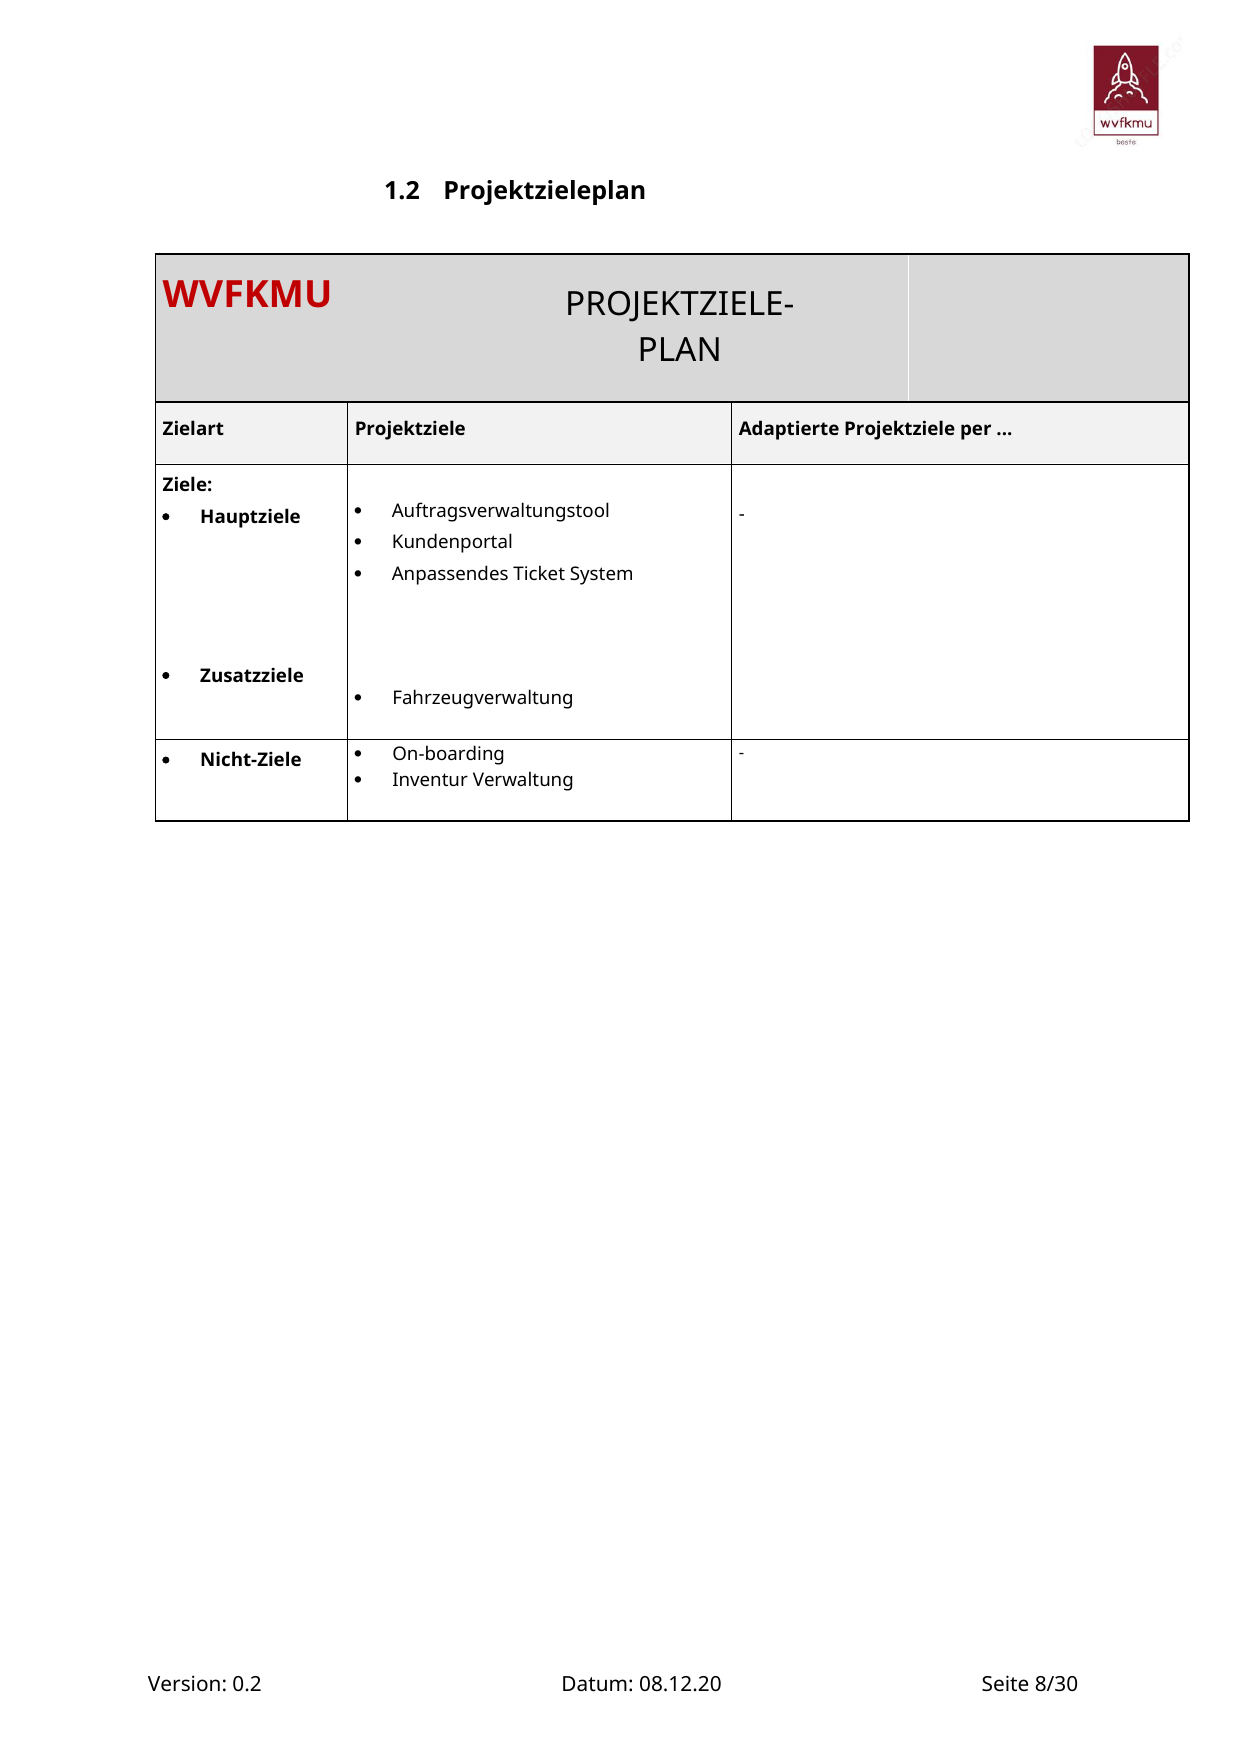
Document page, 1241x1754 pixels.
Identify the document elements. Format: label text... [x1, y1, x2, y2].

picture [1075, 32, 1182, 147]
subtitle Projektzieleplan [384, 173, 1181, 207]
table_cell Adaptierte Projektziele per ... [732, 403, 1188, 463]
table_header PROJEKTZIELE- PLAN [451, 255, 908, 401]
table_header [909, 255, 1188, 401]
table_cell Auftragsverwaltungstool Kundenportal Anpassendes Ticket System Fahrzeugverwaltung [348, 465, 731, 739]
table_header WVFKMU [156, 255, 451, 401]
table_cell - [732, 465, 1188, 739]
table_cell Ziele: Hauptziele Zusatzziele [156, 465, 347, 739]
table_cell Zielart [156, 403, 347, 463]
table_cell Nicht-Ziele [156, 740, 347, 820]
table_cell Projektziele [348, 403, 731, 463]
table_cell - [732, 740, 1188, 820]
table_cell On-boarding Inventur Verwaltung [348, 740, 731, 820]
